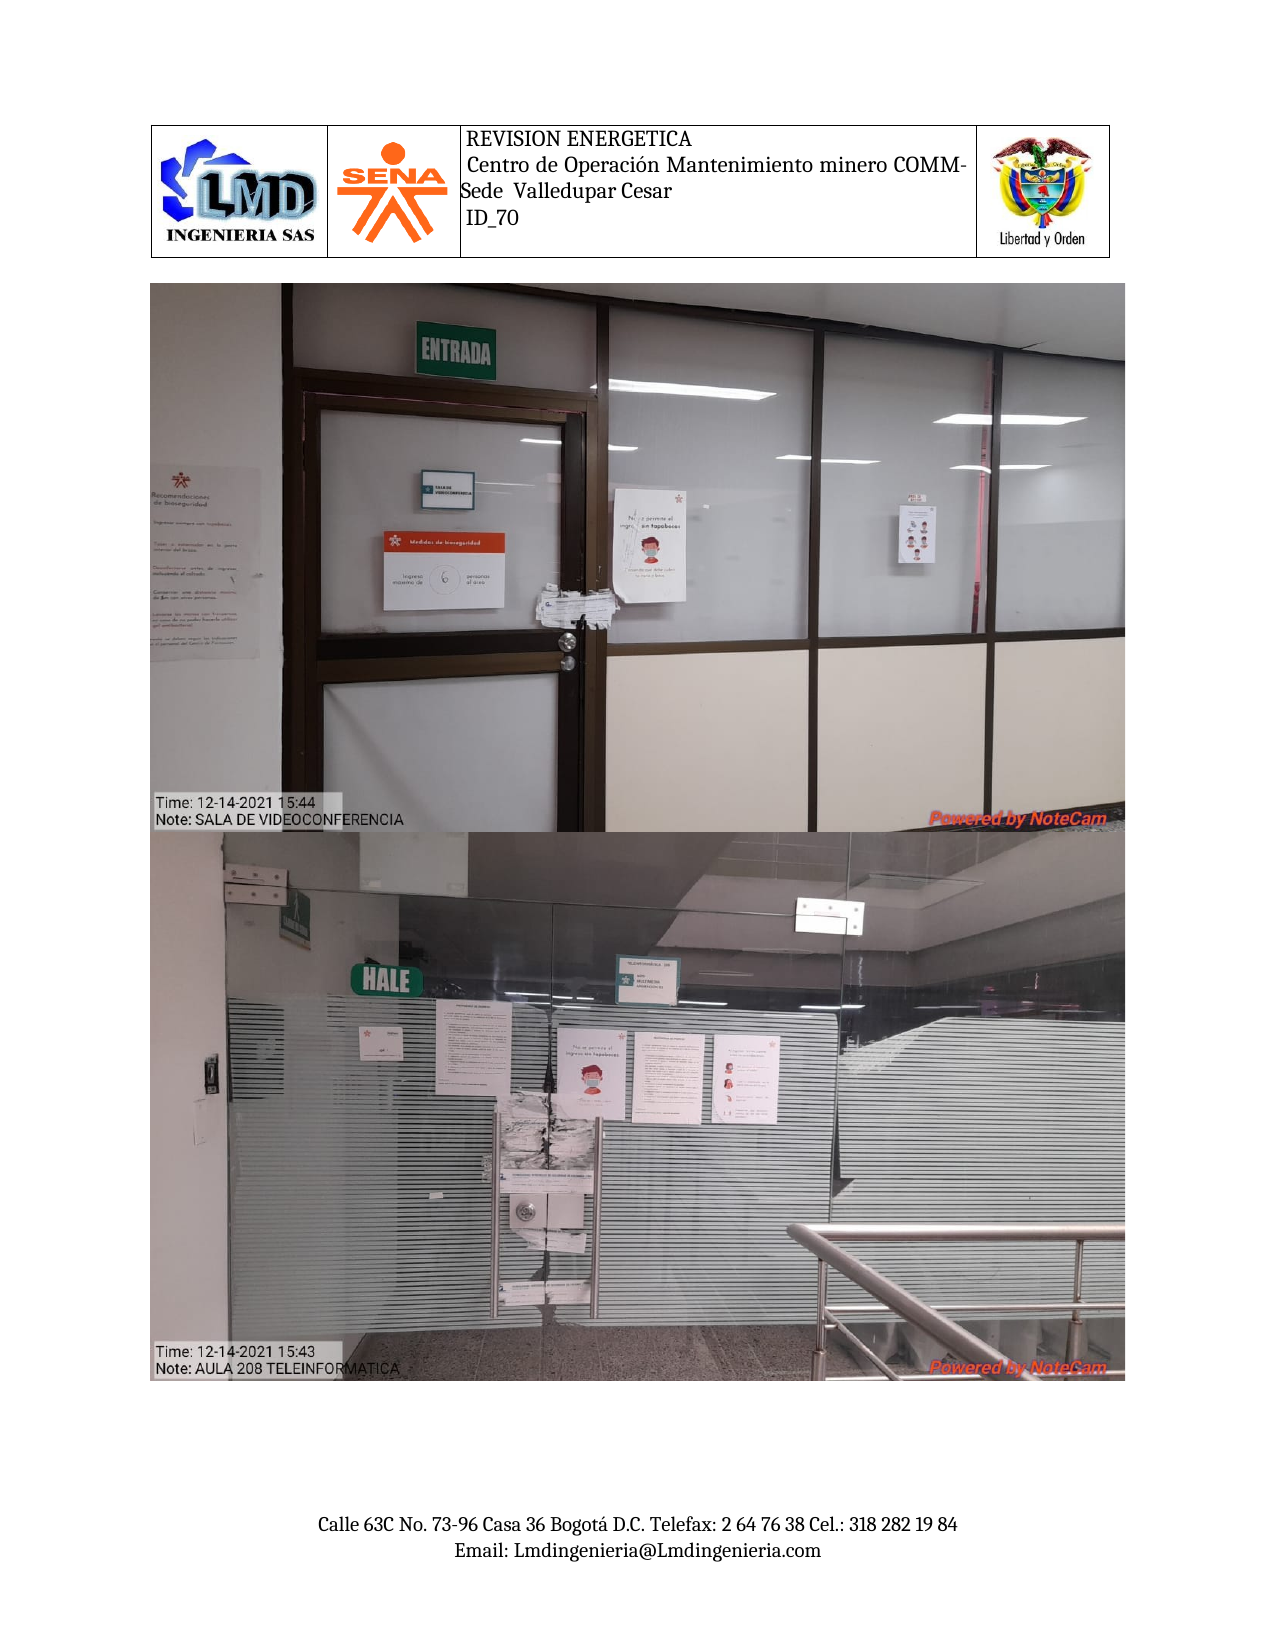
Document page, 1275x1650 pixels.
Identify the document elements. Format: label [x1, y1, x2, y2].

picture [990, 137, 1094, 248]
picture [337, 142, 448, 243]
picture [150, 283, 1125, 1381]
picture [157, 135, 320, 245]
